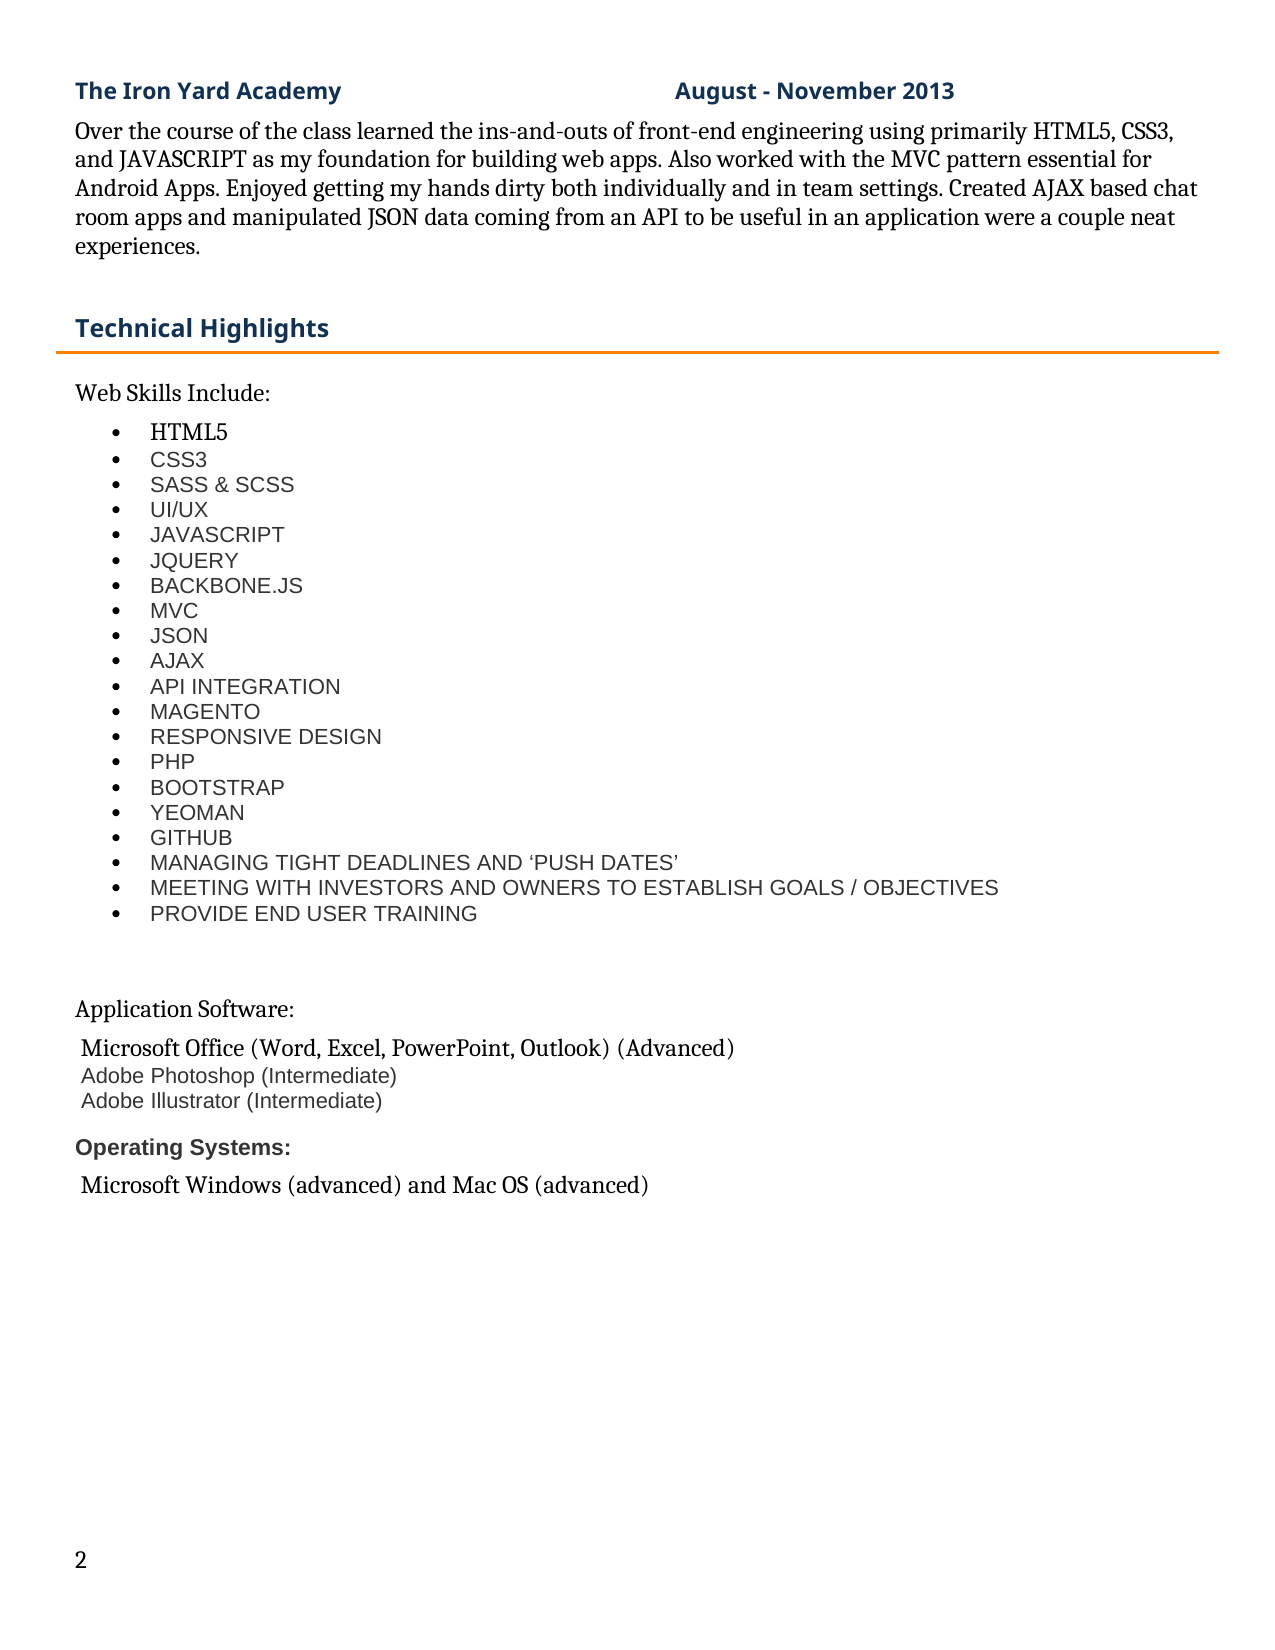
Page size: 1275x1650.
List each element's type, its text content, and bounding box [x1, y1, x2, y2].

text Technical Highlights [56, 310, 1219, 351]
